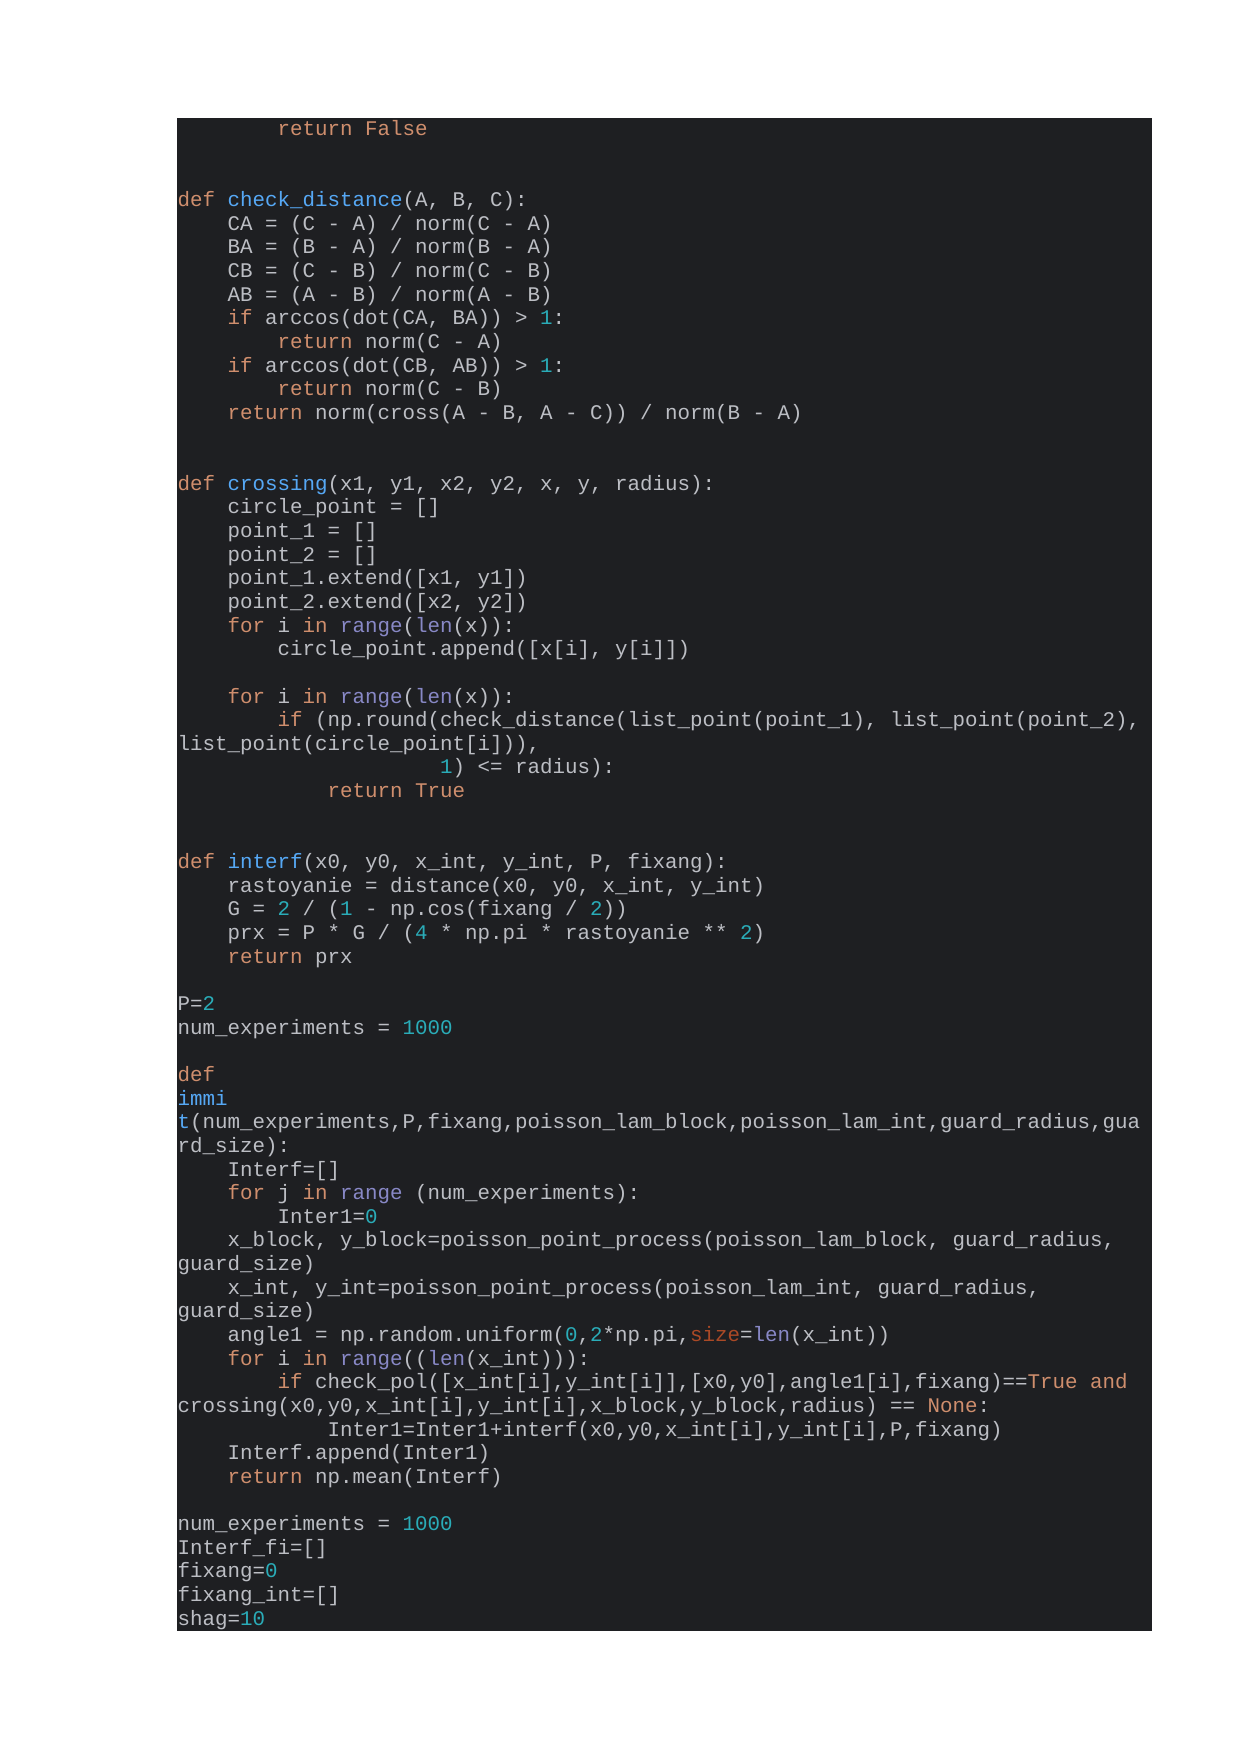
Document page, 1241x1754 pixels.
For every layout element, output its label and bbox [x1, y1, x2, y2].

text [177, 118, 1152, 1631]
